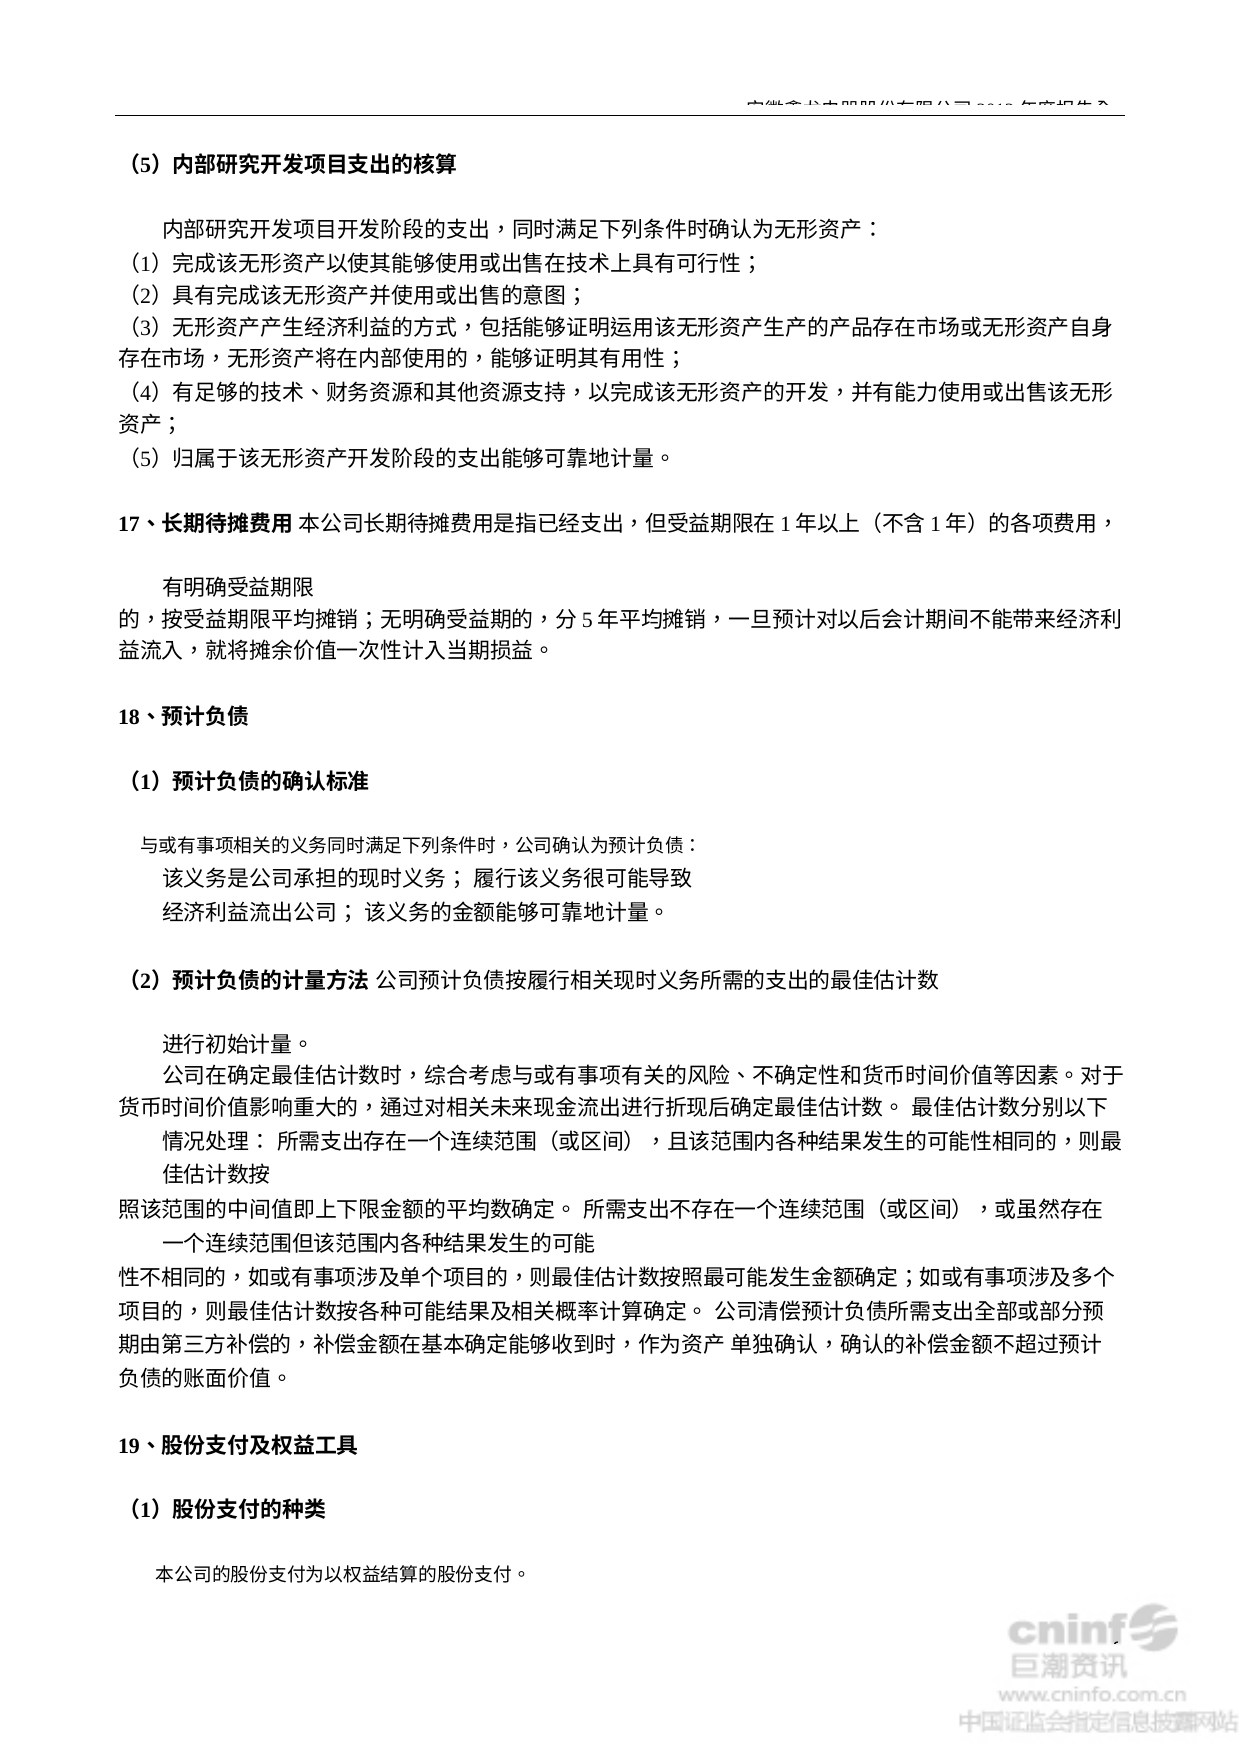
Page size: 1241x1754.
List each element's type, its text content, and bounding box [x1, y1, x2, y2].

text 照该范围的中间值即上下限金额的平均数确定。 所需支出不存在一个连续范围（或区间），或虽然存在一个连续范围但该范围内各种结果发生的可能 [118, 1194, 1123, 1257]
text 17、长期待摊费用 本公司长期待摊费用是指已经支出，但受益期限在1年以上（不含1年）的各项费用，有明确受益期限 [118, 480, 1123, 608]
text 19、股份支付及权益工具 [118, 1430, 1123, 1460]
text 的，按受益期限平均摊销；无明确受益期的，分5年平均摊销，一旦预计对以后会计期间不能带来经济利 [118, 608, 1123, 632]
text 益流入，就将摊余价值一次性计入当期损益。 [118, 634, 1123, 664]
text 内部研究开发项目开发阶段的支出，同时满足下列条件时确认为无形资产： [162, 214, 1123, 244]
picture [958, 1593, 1241, 1754]
text （2）具有完成该无形资产并使用或出售的意图； [118, 280, 1123, 309]
text （5）归属于该无形资产开发阶段的支出能够可靠地计量。 [118, 443, 1123, 472]
text （3）无形资产产生经济利益的方式，包括能够证明运用该无形资产生产的产品存在市场或无形资产自身 存在市场，无形资产将在内部使用的，能够证明其有用性； [118, 312, 1123, 373]
text （4）有足够的技术、财务资源和其他资源支持，以完成该无形资产的开发，并有能力使用或出售该无形 资产； [118, 377, 1123, 438]
text 本公司的股份支付为以权益结算的股份支付。 [156, 1562, 1123, 1587]
text （1）完成该无形资产以使其能够使用或出售在技术上具有可行性； [118, 248, 1123, 278]
text （2）预计负债的计量方法 公司预计负债按履行相关现时义务所需的支出的最佳估计数进行初始计量。 [118, 938, 946, 1066]
text 货币时间价值影响重大的，通过对相关未来现金流出进行折现后确定最佳估计数。 最佳估计数分别以下情况处理： 所需支出存在一个连续范围（或区间），且该范围内各种结果发生的可能性相同的，则最佳估计数按 [118, 1092, 1123, 1189]
text （1）预计负债的确认标准 [118, 766, 1123, 796]
text 18、预计负债 [118, 701, 1123, 731]
text 性不相同的，如或有事项涉及单个项目的，则最佳估计数按照最可能发生金额确定；如或有事项涉及多个 项目的，则最佳估计数按各种可能结果及相关概率计算确定。 公司清偿预计负债所需支出全部或部分预期由第三方补偿的，补偿金额在基本确定能够收到时，作为资产 单独确认，确认的补偿金额不超过预计负债的账面价值。 [118, 1262, 1123, 1393]
text （5）内部研究开发项目支出的核算 [118, 149, 1123, 179]
text （1）股份支付的种类 [118, 1494, 1123, 1524]
text 与或有事项相关的义务同时满足下列条件时，公司确认为预计负债： 该义务是公司承担的现时义务； 履行该义务很可能导致经济利益流出公司； 该义务的金额能够可靠地计量。 [140, 833, 704, 927]
text 公司在确定最佳估计数时，综合考虑与或有事项有关的风险、不确定性和货币时间价值等因素。对于 [162, 1066, 1240, 1088]
